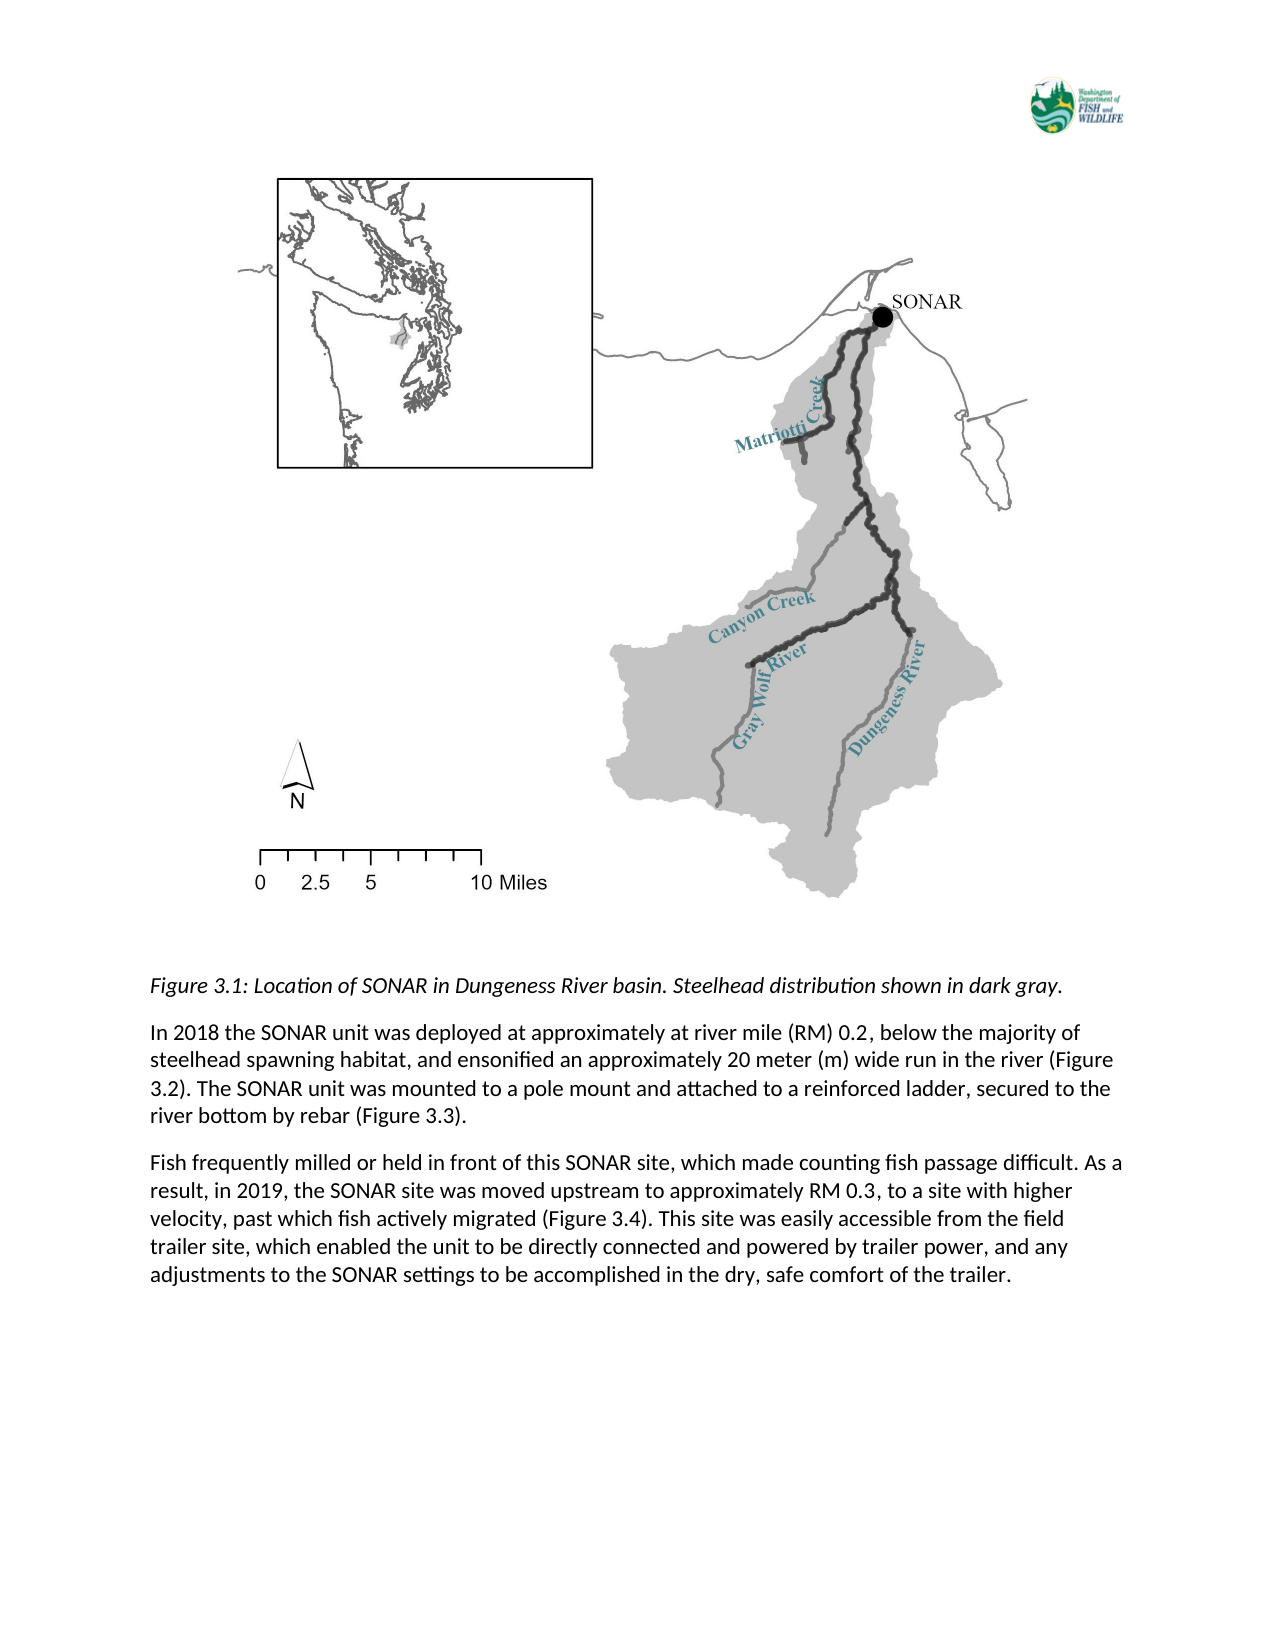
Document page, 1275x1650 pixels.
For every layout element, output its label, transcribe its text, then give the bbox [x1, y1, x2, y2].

picture [1027, 75, 1125, 137]
text Fish frequently milled or held in front of this SONAR site, which made counting fish passage difficult. As a result, in 2019, the SONAR site was moved upstream to approximately RM 0.3, to a site with higher velocity, past which fish actively migrated (Figure 3.4). This site was easily accessible from the field trailer site, which enabled the unit to be directly connected and powered by trailer power, and any adjustments to the SONAR settings to be accomplished in the dry, safe comfort of the trailer. [150, 1148, 1125, 1288]
picture [237, 150, 1038, 950]
text Figure 3.1: Location of SONAR in Dungeness River basin. Steelhead distribution shown in dark gray. [150, 971, 1125, 999]
text In 2018 the SONAR unit was deployed at approximately at river mile (RM) 0.2, below the majority of steelhead spawning habitat, and ensonified an approximately 20 meter (m) wide run in the river (Figure 3.2). The SONAR unit was mounted to a pole mount and attached to a reinforced ladder, secured to the river bottom by rebar (Figure 3.3). [150, 1018, 1125, 1130]
